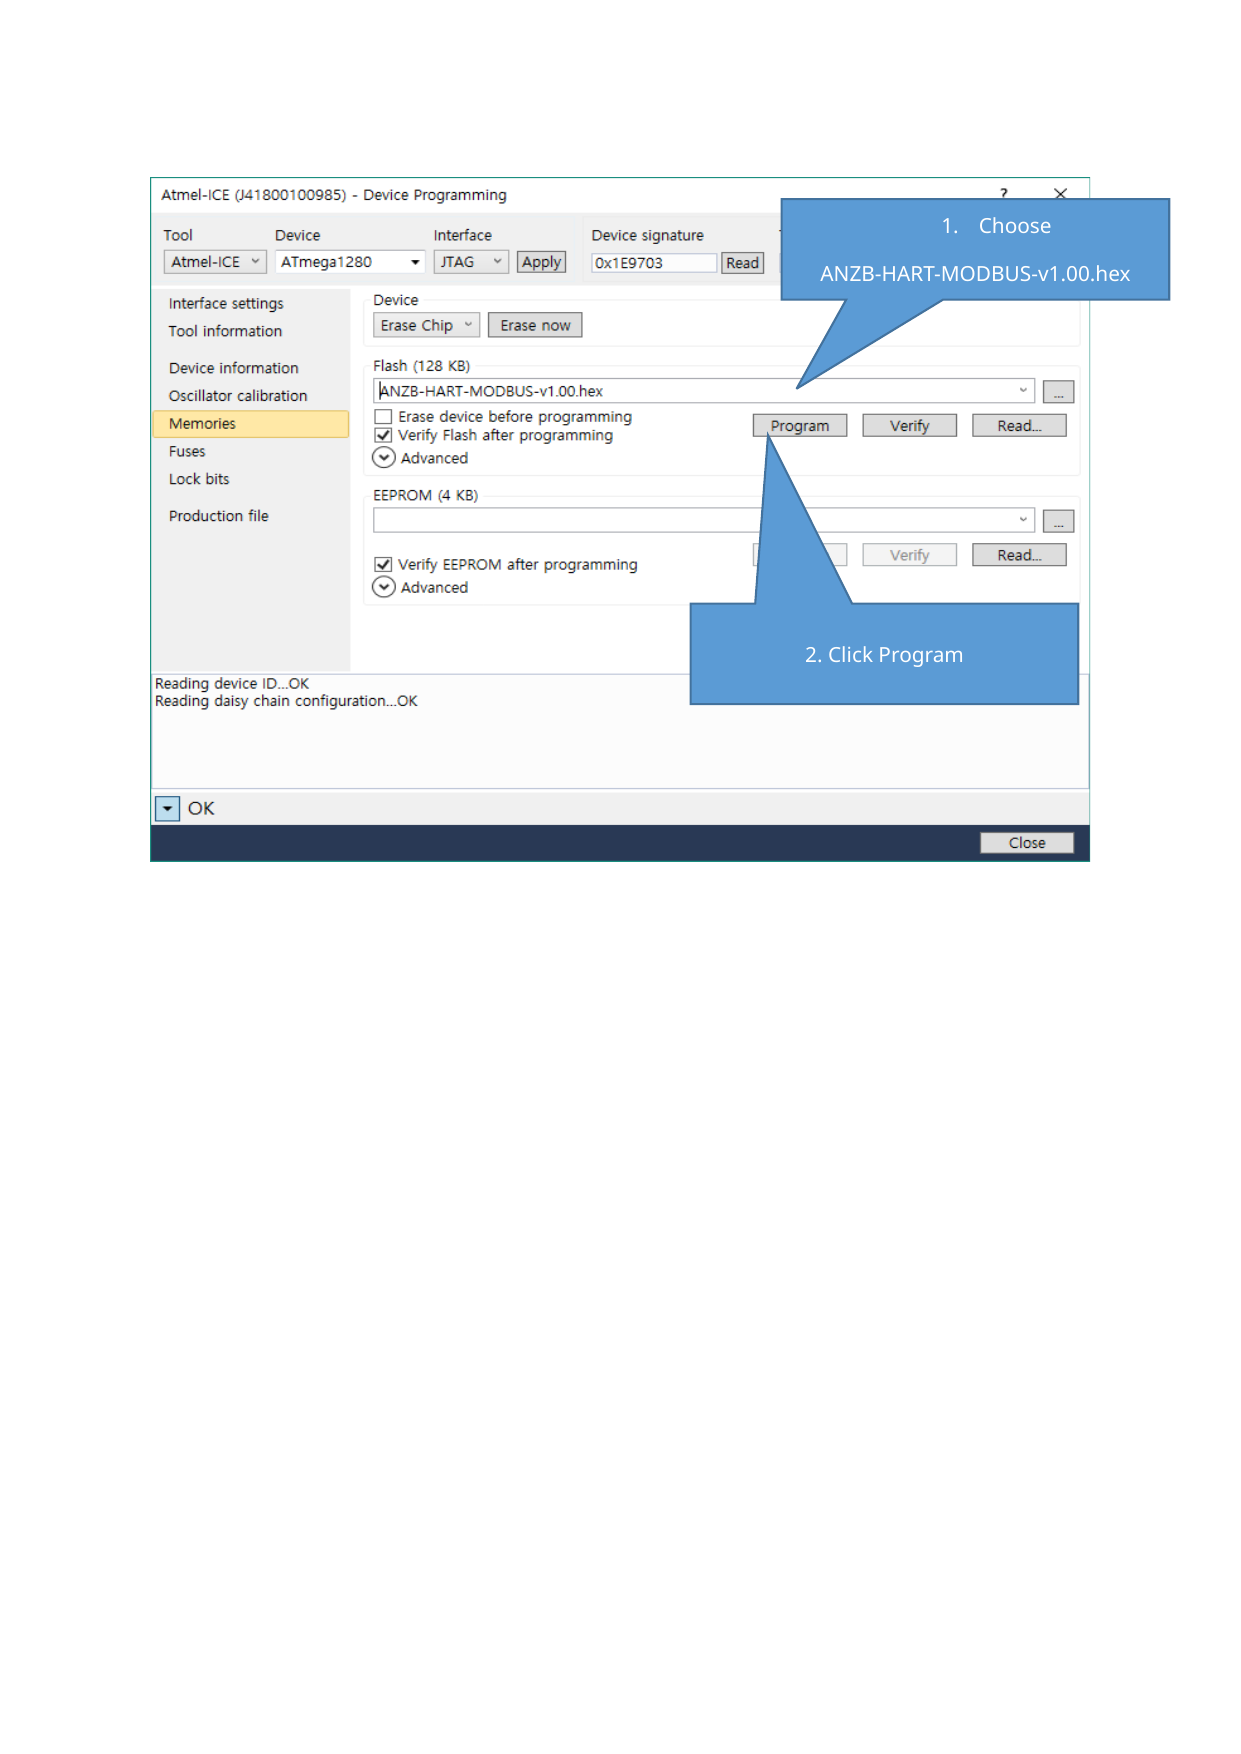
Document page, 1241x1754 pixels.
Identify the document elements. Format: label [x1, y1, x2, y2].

picture [150, 177, 1091, 862]
